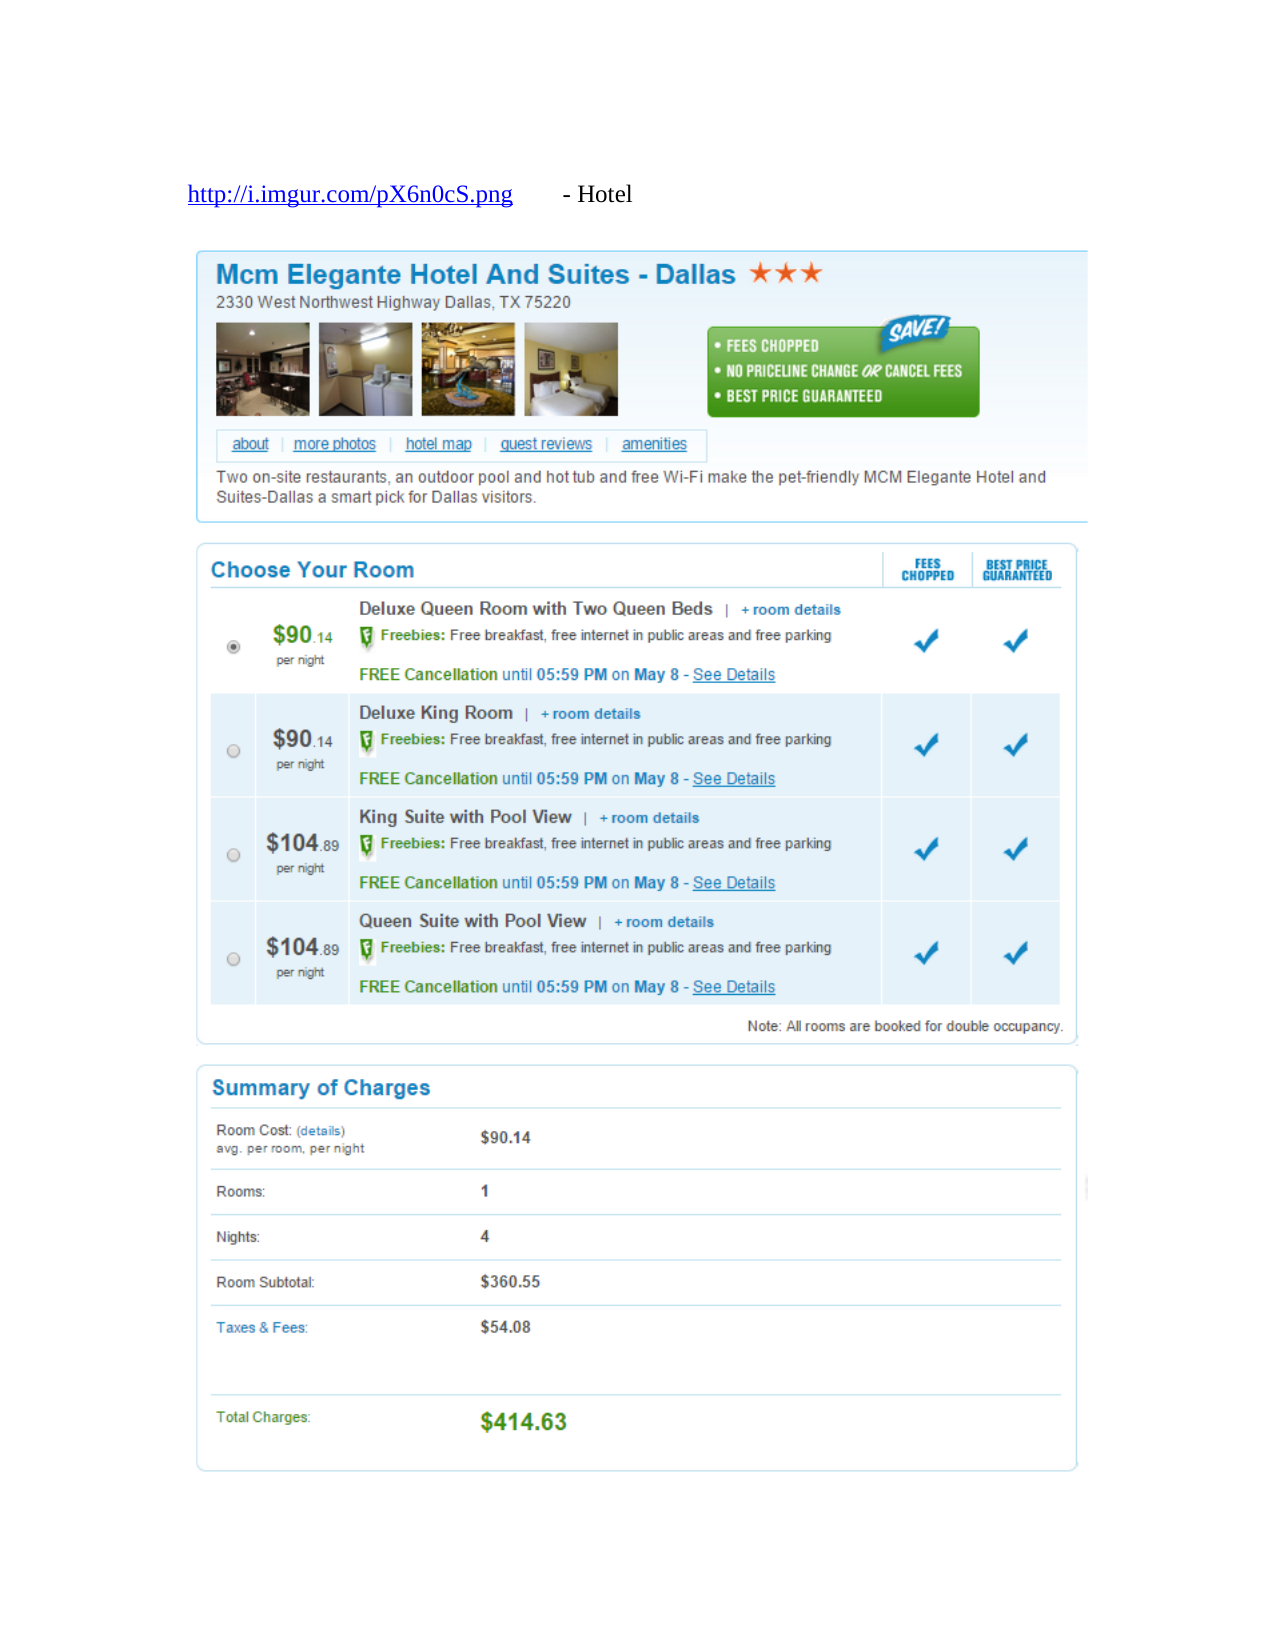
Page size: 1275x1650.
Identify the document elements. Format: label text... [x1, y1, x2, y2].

picture [187, 236, 1088, 1473]
text http://i.imgur.com/pX6n0cS.png - Hotel [187, 179, 1087, 207]
